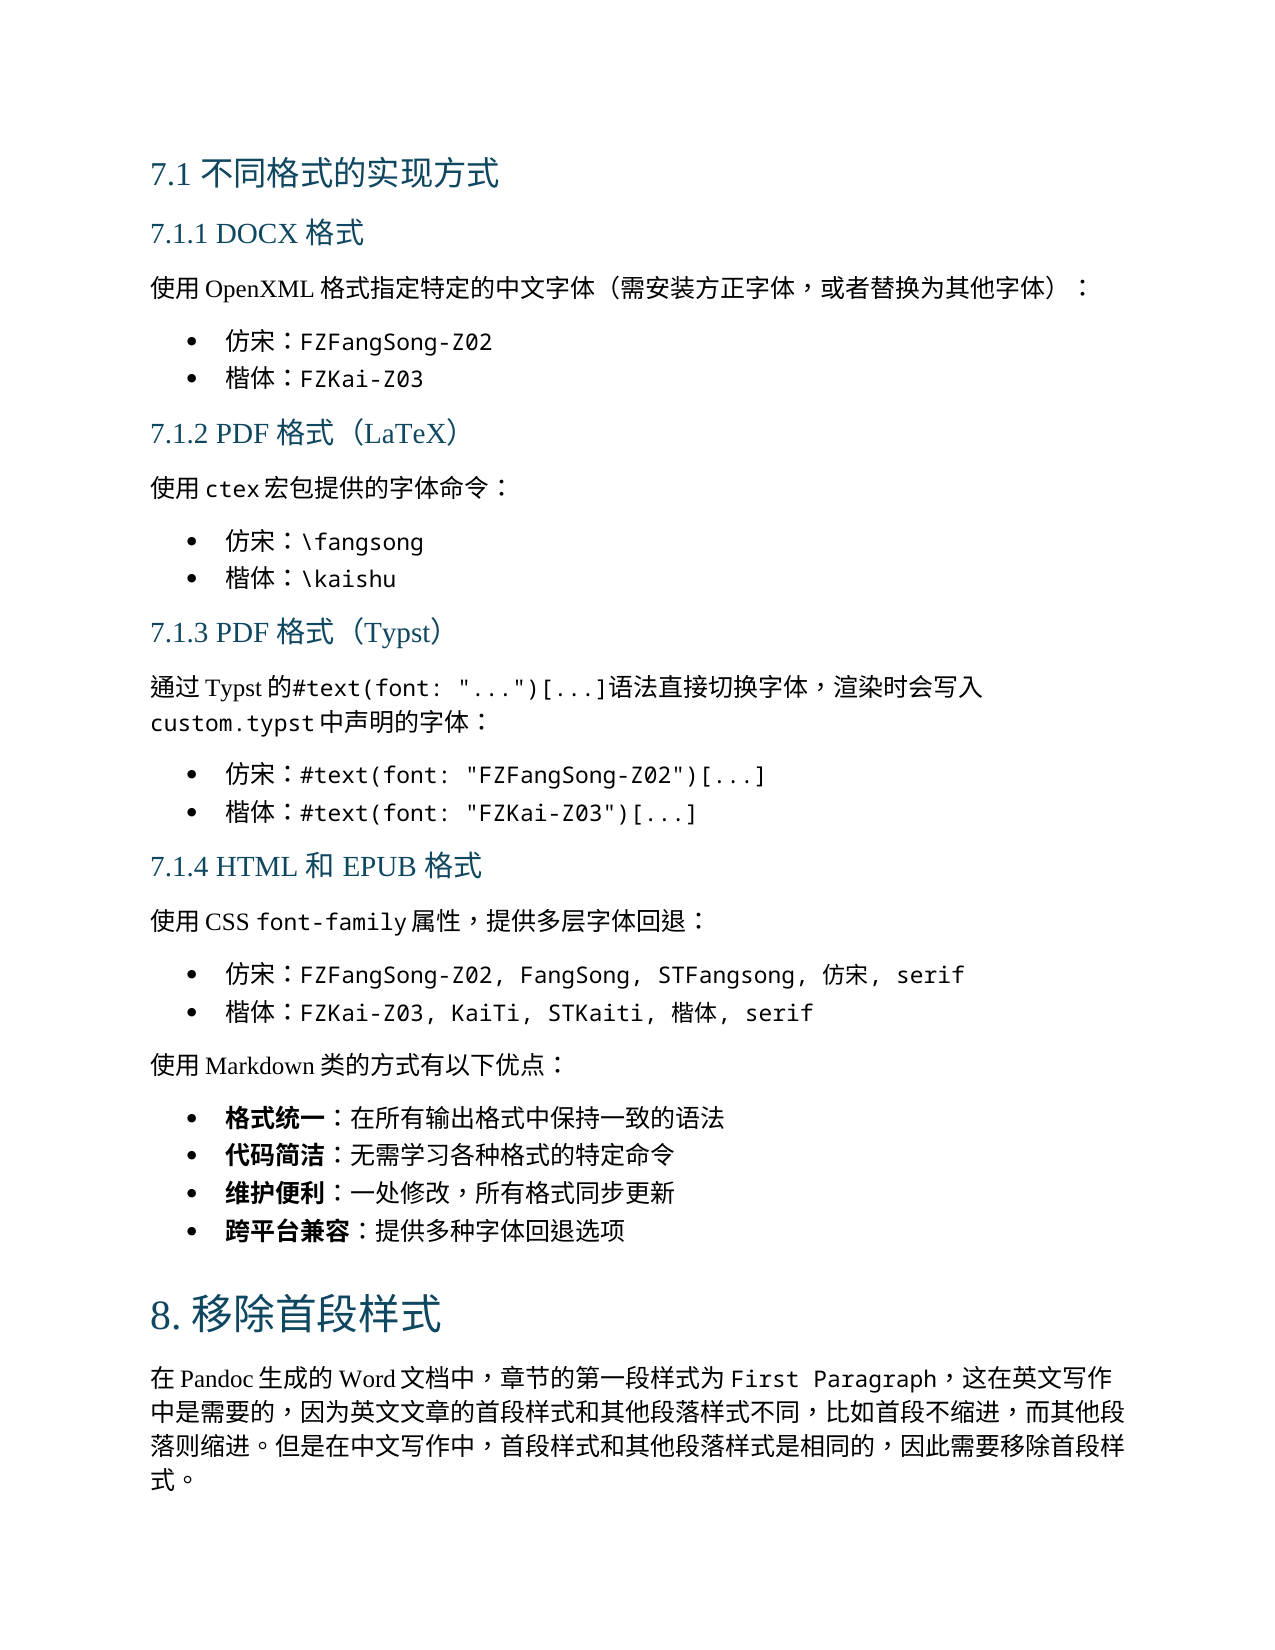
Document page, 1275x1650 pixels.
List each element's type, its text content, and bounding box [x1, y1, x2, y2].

list 楷体：FZKai-Z03, KaiTi, STKaiti, 楷体, serif [187, 994, 1125, 1029]
list 楷体：#text(font: "FZKai-Z03")[...] [187, 795, 1125, 829]
subtitle 7.1 不同格式的实现方式 [150, 150, 1125, 195]
list 仿宋：FZFangSong-Z02 [187, 323, 1125, 357]
list 格式统一：在所有输出格式中保持一致的语法 [187, 1100, 1125, 1134]
text 使用CSS font-family属性，提供多层字体回退： [150, 904, 1125, 938]
subtitle 7.1.4 HTML 和 EPUB 格式 [150, 846, 1125, 885]
text 使用OpenXML格式指定特定的中文字体（需安装方正字体，或者替换为其他字体）： [150, 271, 1125, 304]
list 仿宋：FZFangSong-Z02, FangSong, STFangsong, 仿宋, serif [187, 957, 1125, 991]
subtitle 7.1.3 PDF 格式（Typst） [150, 612, 1125, 651]
text 使用Markdown类的方式有以下优点： [150, 1047, 1125, 1081]
list 楷体：\kaishu [187, 561, 1125, 595]
list 代码简洁：无需学习各种格式的特定命令 [187, 1138, 1125, 1172]
list 仿宋：#text(font: "FZFangSong-Z02")[...] [187, 757, 1125, 791]
list 跨平台兼容：提供多种字体回退选项 [187, 1214, 1125, 1248]
subtitle 7.1.1 DOCX 格式 [150, 212, 1125, 252]
text 在Pandoc生成的Word文档中，章节的第一段样式为First Paragraph，这在英文写作中是需要的，因为英文文章的首段样式和其他段落样式不同，比如首段不缩进，而其他段落则缩进。但是在中文写作中，首段样式和其他段落样式是相同的，因此需要移除首段样式。 [150, 1361, 1125, 1497]
list 楷体：FZKai-Z03 [187, 361, 1125, 395]
text 通过Typst的#text(font: "...")[...]语法直接切换字体，渲染时会写入custom.typst中声明的字体： [150, 670, 1125, 738]
list 仿宋：\fangsong [187, 523, 1125, 557]
list 维护便利：一处修改，所有格式同步更新 [187, 1176, 1125, 1210]
text 使用ctex宏包提供的字体命令： [150, 470, 1125, 504]
subtitle 8. 移除首段样式 [150, 1285, 1125, 1342]
subtitle 7.1.2 PDF 格式（LaTeX） [150, 412, 1125, 452]
